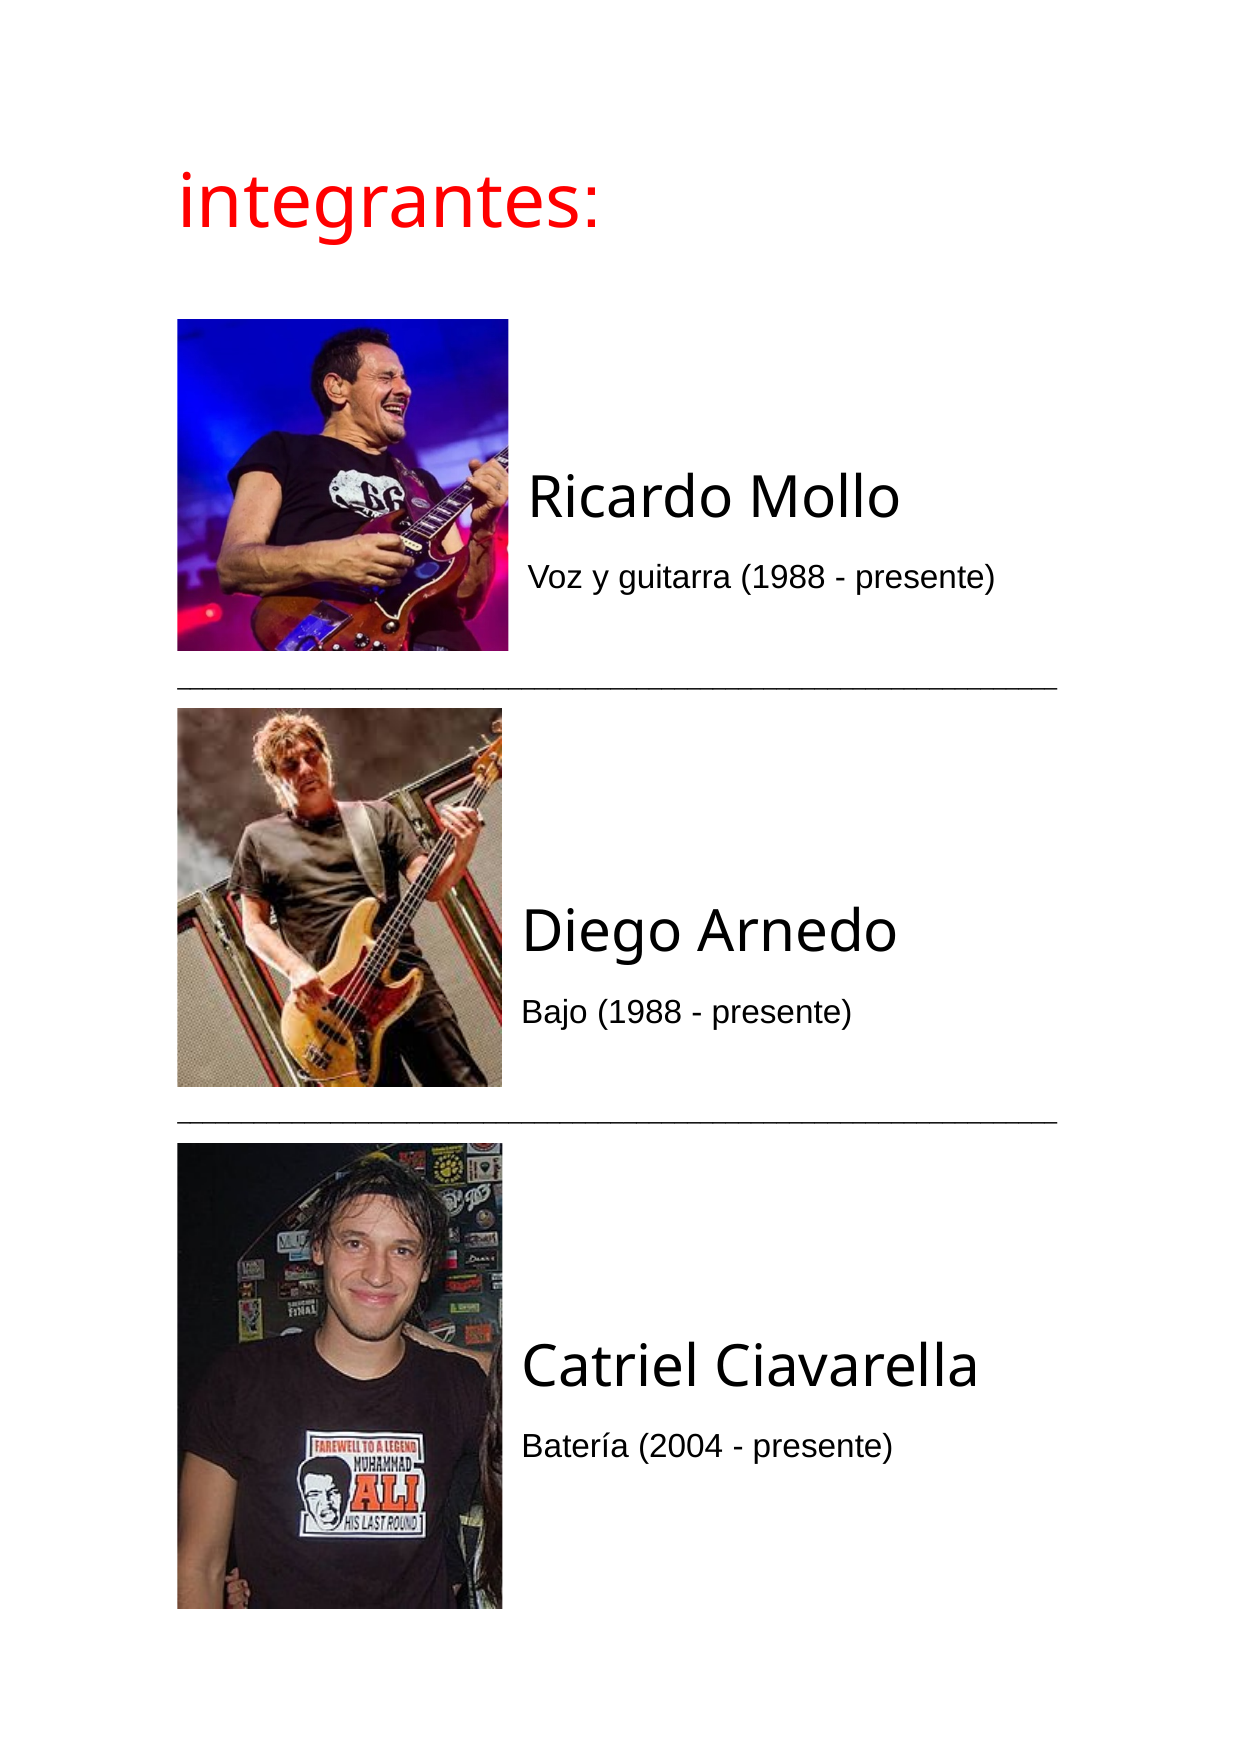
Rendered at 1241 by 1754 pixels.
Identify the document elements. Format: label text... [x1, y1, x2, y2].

text _____________________________________________________________________ [177, 616, 1063, 690]
text Bajo (1988 - presente) [502, 992, 1063, 1030]
text _____________________________________________________________________ [177, 1050, 1063, 1124]
text Catriel Ciavarella [503, 1323, 1063, 1403]
picture [177, 1143, 503, 1609]
picture [177, 319, 509, 651]
text Ricardo Mollo [509, 455, 1063, 534]
picture [177, 708, 502, 1087]
text Voz y guitarra (1988 - presente) [509, 557, 1063, 596]
text integrantes: [177, 148, 1063, 250]
text Batería (2004 - presente) [503, 1426, 1063, 1464]
text Diego Arnedo [502, 889, 1063, 969]
